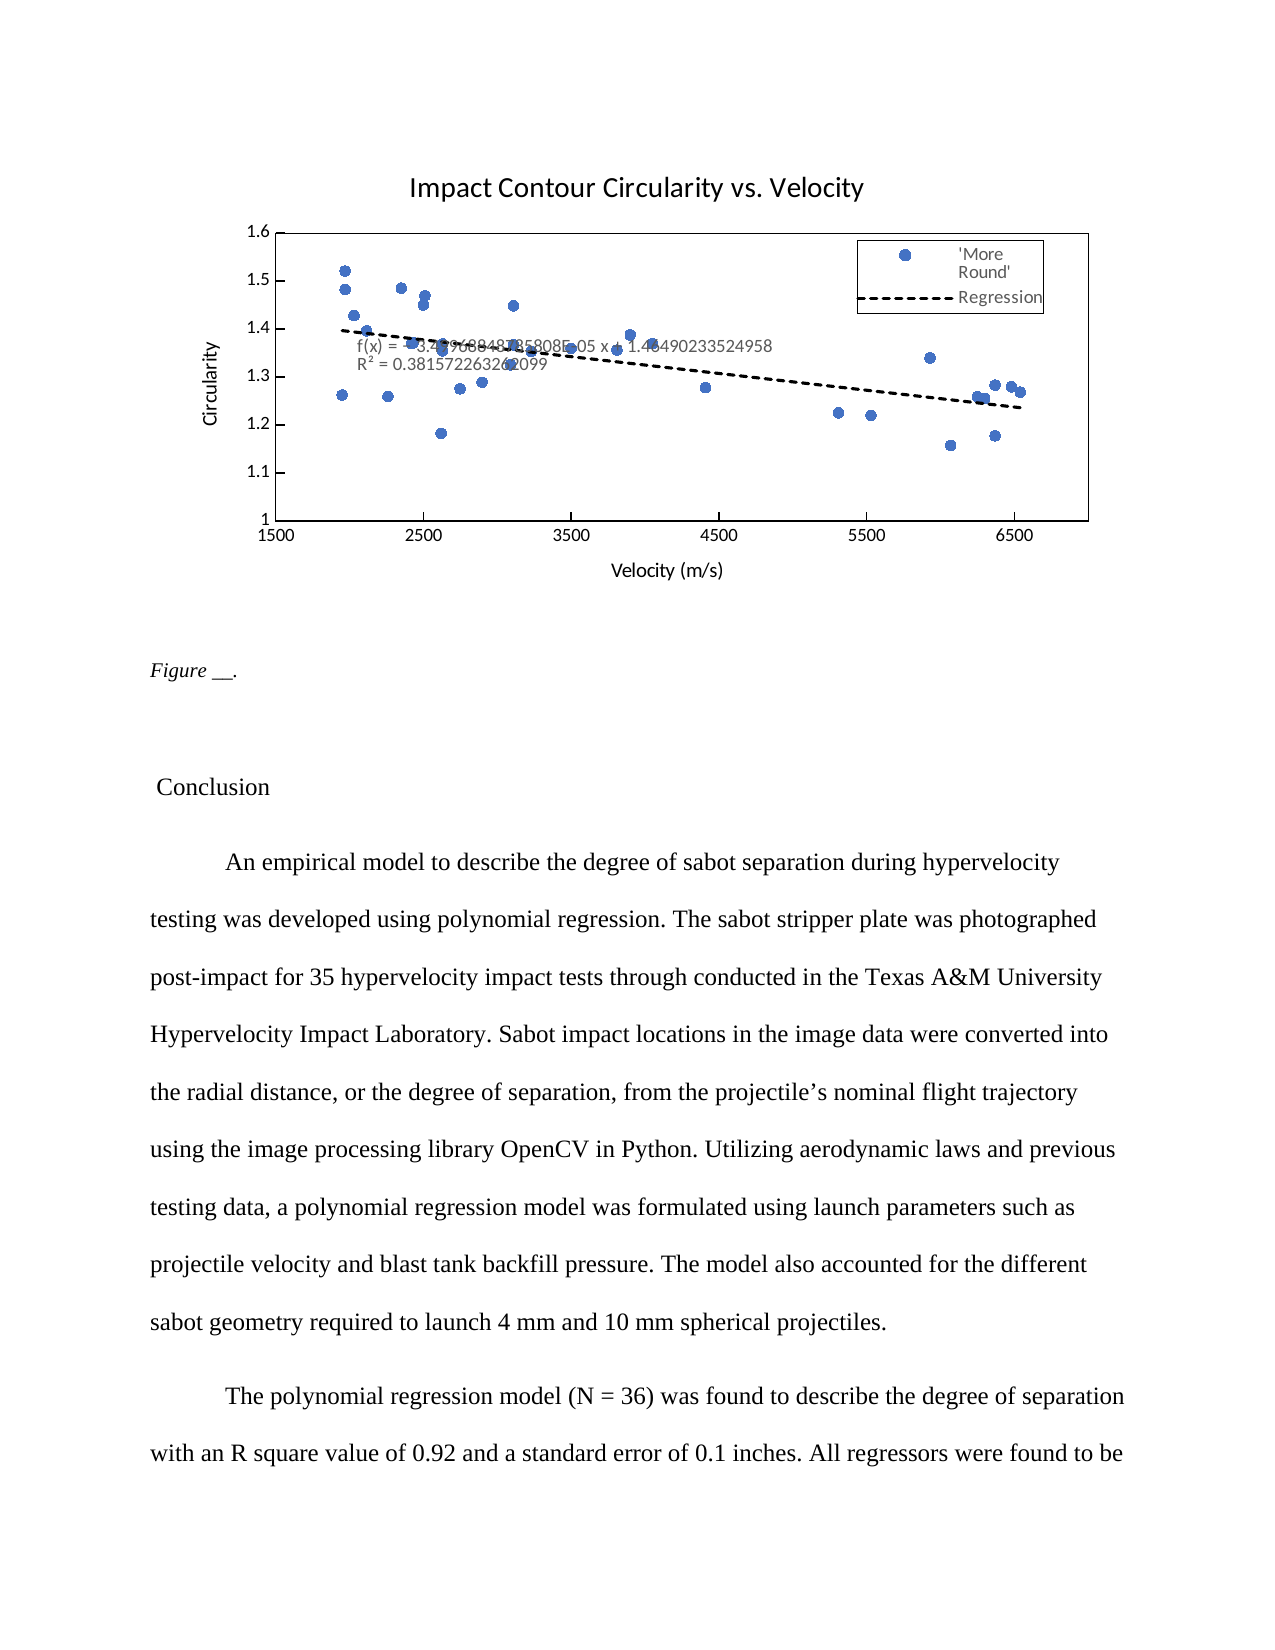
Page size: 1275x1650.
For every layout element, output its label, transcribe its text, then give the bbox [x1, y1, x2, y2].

text An empirical model to describe the degree of sabot separation during hypervelocity testing was developed using polynomial regression. The sabot stripper plate was photographed post-impact for 35 hypervelocity impact tests through conducted in the Texas A&M University Hypervelocity Impact Laboratory. Sabot impact locations in the image data were converted into the radial distance, or the degree of separation, from the projectile’s nominal flight trajectory using the image processing library OpenCV in Python. Utilizing aerodynamic laws and previous testing data, a polynomial regression model was formulated using launch parameters such as projectile velocity and blast tank backfill pressure. The model also accounted for the different sabot geometry required to launch 4 mm and 10 mm spherical projectiles. [150, 847, 1125, 1335]
text Figure __. [150, 658, 1125, 682]
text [150, 1381, 1125, 1467]
text Conclusion [150, 772, 1125, 801]
